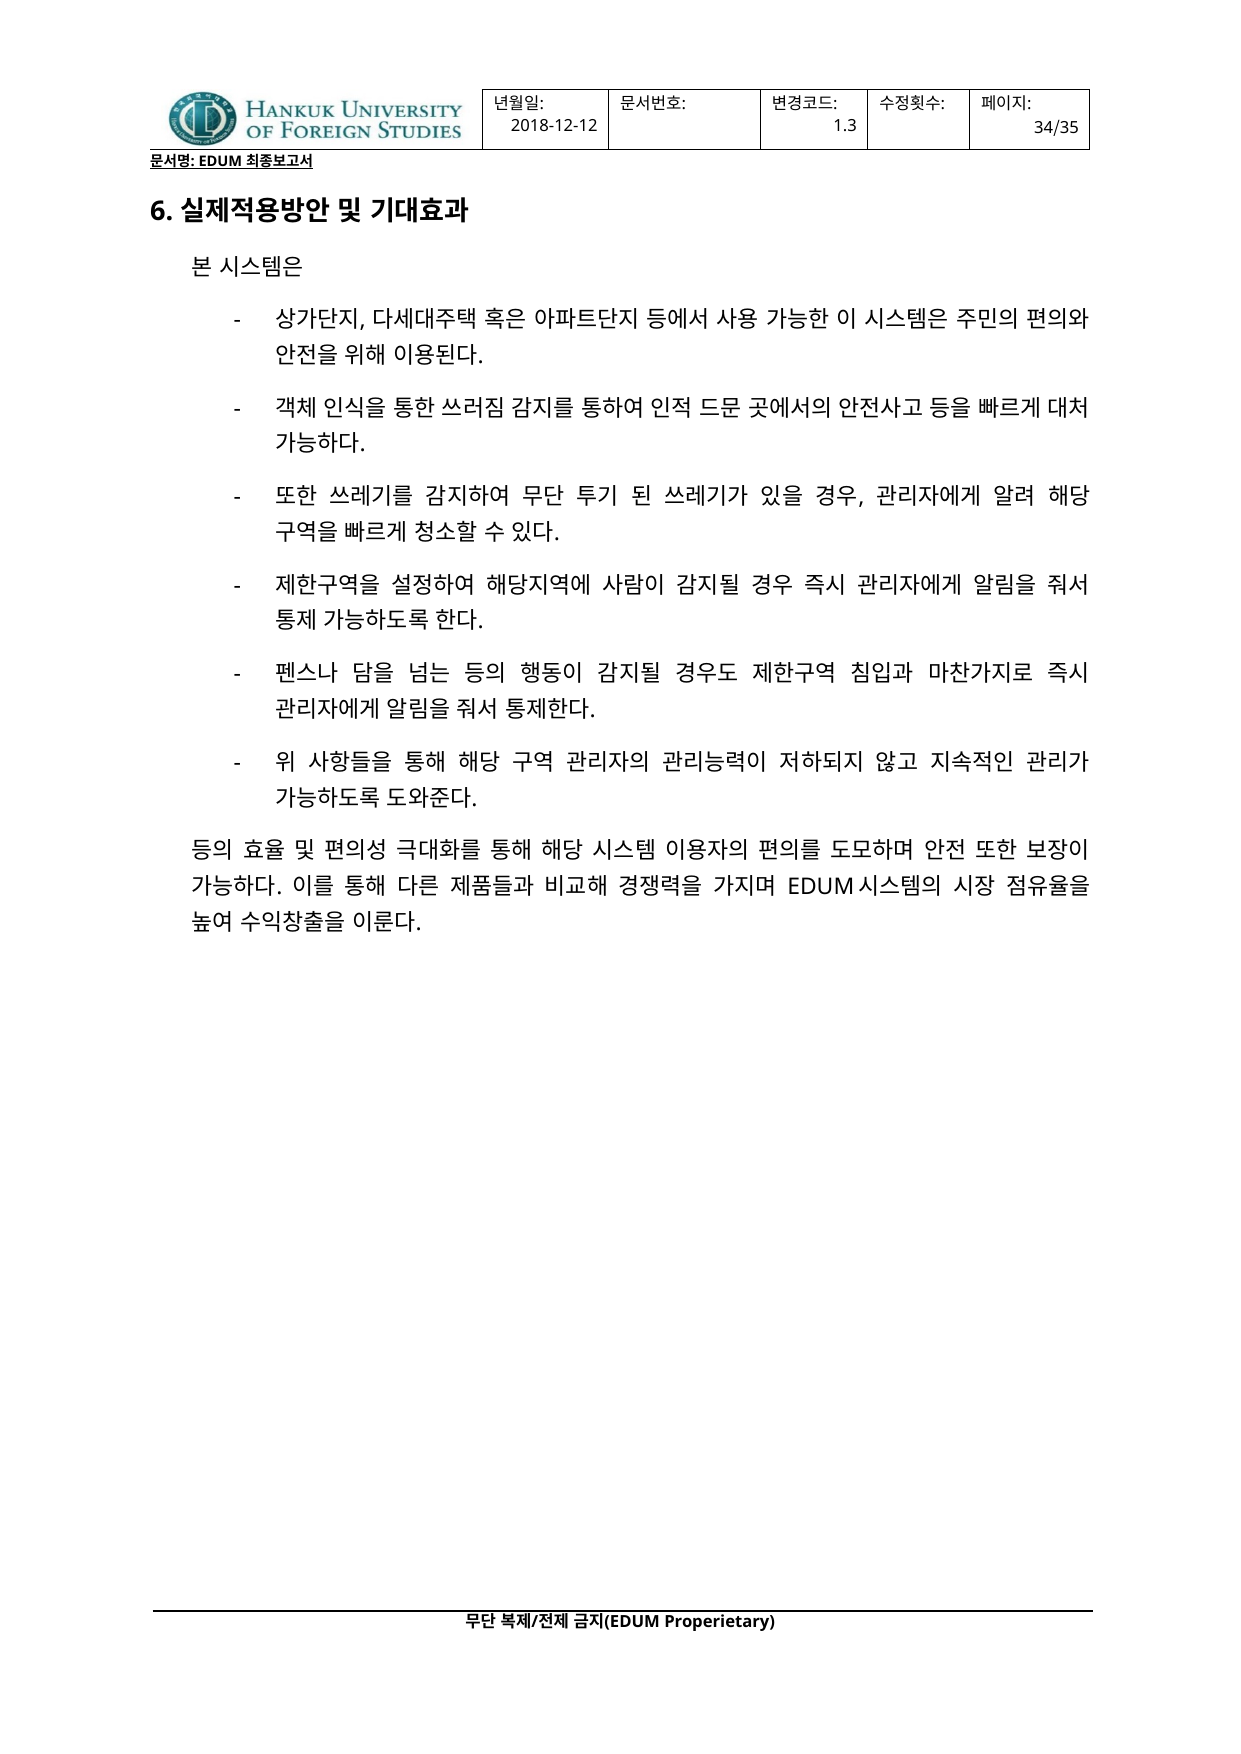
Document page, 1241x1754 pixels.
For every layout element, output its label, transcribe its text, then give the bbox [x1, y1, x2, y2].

text 6. 실제적용방안 및 기대효과 [150, 189, 1090, 228]
list 제한구역을 설정하여 해당지역에 사람이 감지될 경우 즉시 관리자에게 알림을 줘서 통제 가능하도록 한다. [233, 566, 1090, 636]
list 또한 쓰레기를 감지하여 무단 투기 된 쓰레기가 있을 경우, 관리자에게 알려 해당 구역을 빠르게 청소할 수 있다. [233, 478, 1090, 547]
text 본 시스템은 [150, 248, 1090, 282]
list 객체 인식을 통한 쓰러짐 감지를 통하여 인적 드문 곳에서의 안전사고 등을 빠르게 대처 가능하다. [233, 389, 1090, 459]
text 등의 효율 및 편의성 극대화를 통해 해당 시스템 이용자의 편의를 도모하며 안전 또한 보장이 가능하다. 이를 통해 다른 제품들과 비교해 경쟁력을 가지며 EDUM시스템의 시장 점유율을 높여 수익창출을 이룬다. [192, 832, 1090, 937]
list 펜스나 담을 넘는 등의 행동이 감지될 경우도 제한구역 침입과 마찬가지로 즉시 관리자에게 알림을 줘서 통제한다. [233, 655, 1090, 724]
picture [161, 89, 470, 149]
list 위 사항들을 통해 해당 구역 관리자의 관리능력이 저하되지 않고 지속적인 관리가 가능하도록 도와준다. [233, 743, 1090, 813]
list 상가단지, 다세대주택 혹은 아파트단지 등에서 사용 가능한 이 시스템은 주민의 편의와 안전을 위해 이용된다. [233, 301, 1090, 370]
